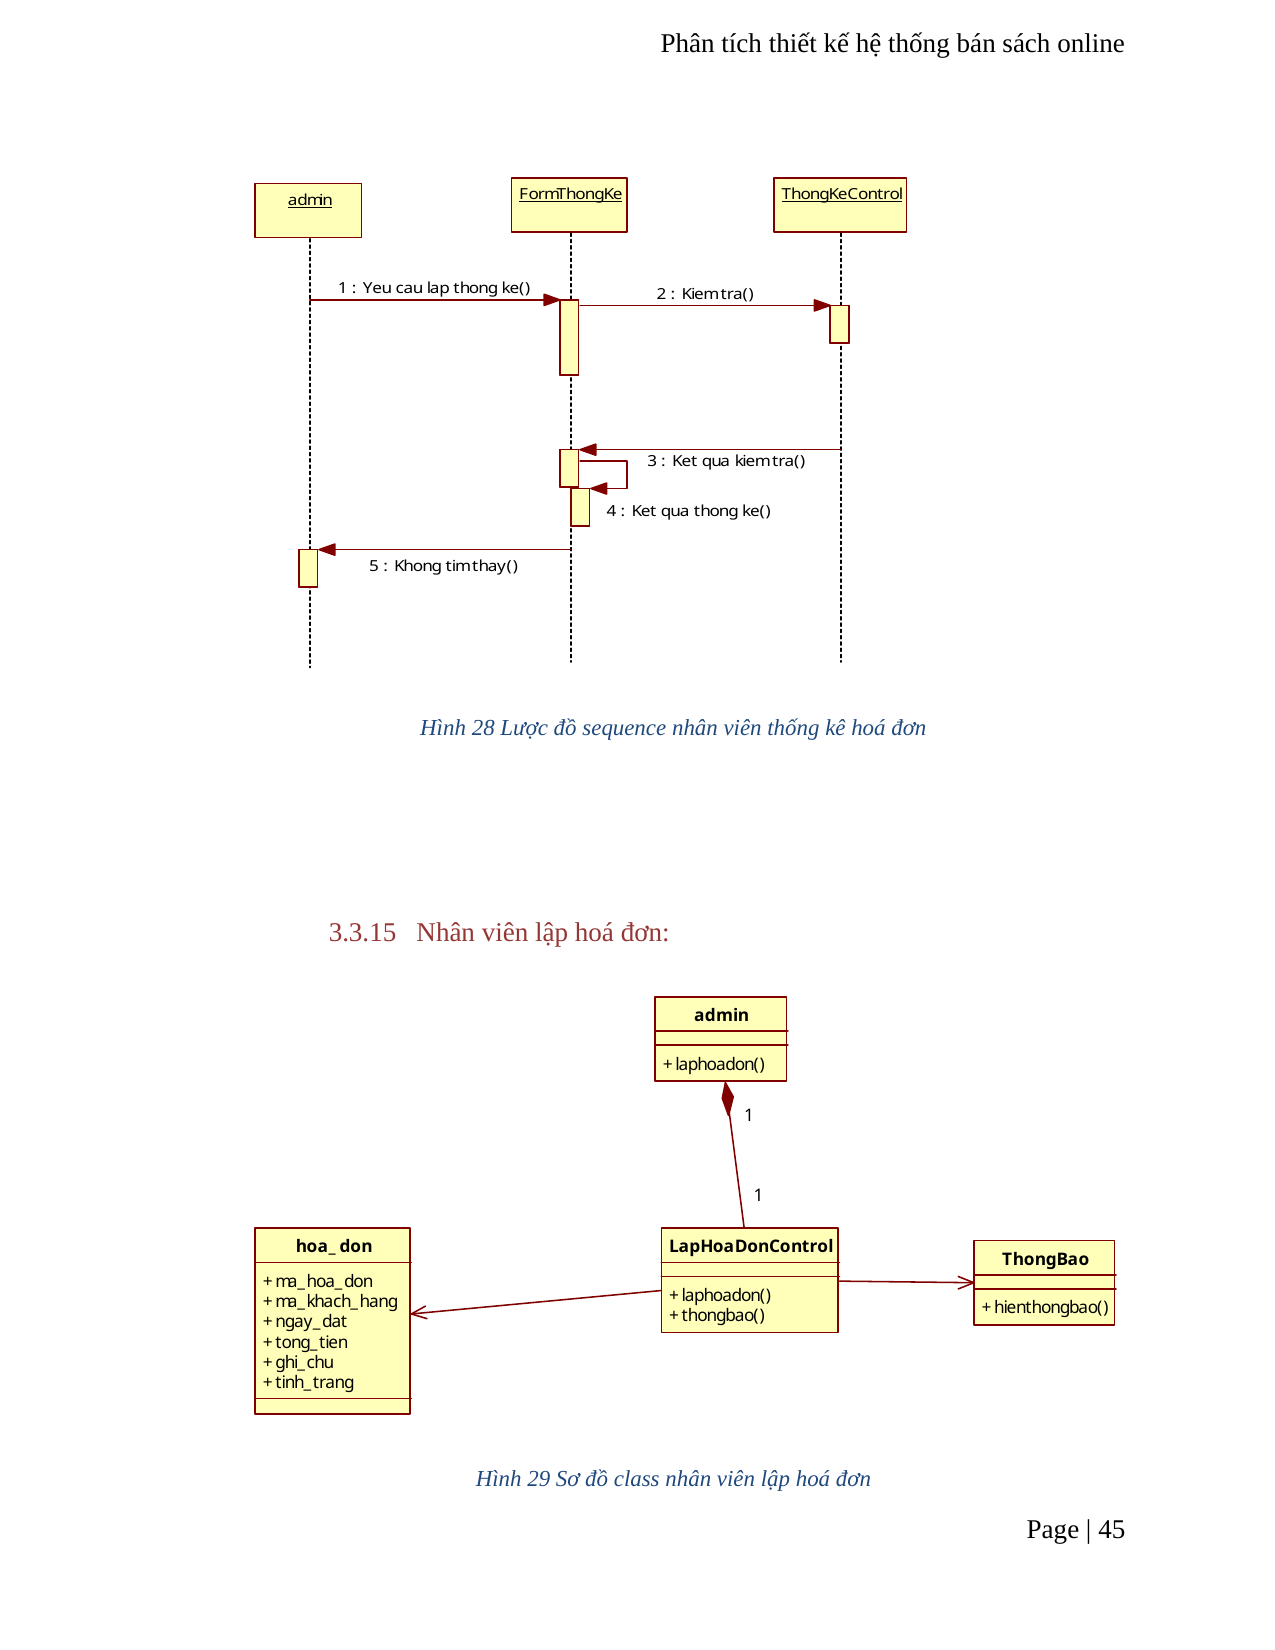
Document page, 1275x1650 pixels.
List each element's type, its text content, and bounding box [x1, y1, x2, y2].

subtitle Nhân viên lập hoá đơn: [254, 916, 1125, 947]
